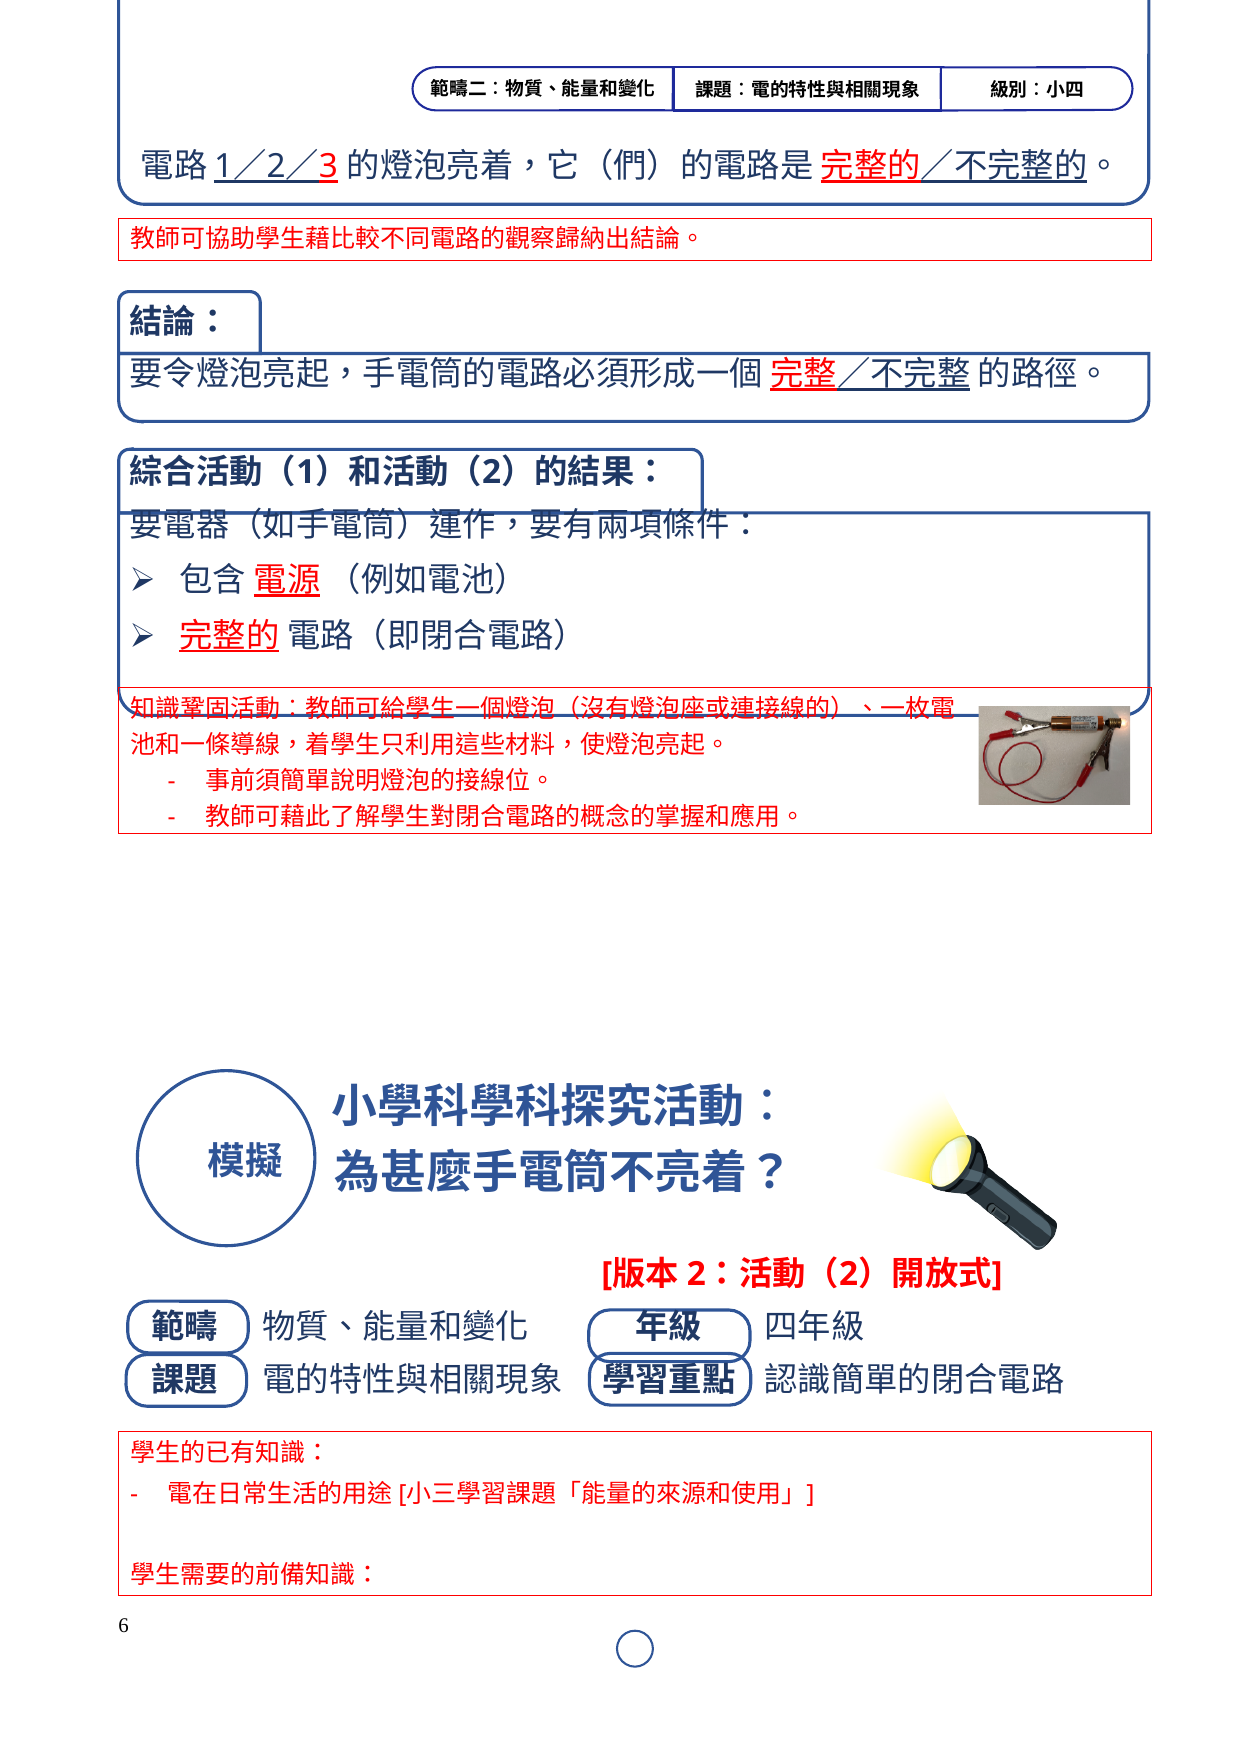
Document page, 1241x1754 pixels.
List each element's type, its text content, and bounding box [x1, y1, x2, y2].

table_header 知識鞏固活動︰教師可給學生一個燈泡（沒有燈泡座或連接線的）、一枚電池和一條導線，着學生只利用這些材料，使燈泡亮起。 事前須簡單說明燈泡的接線位。 教師可藉此了解學生對閉合電路的概念的掌握和應用。 [119, 688, 1151, 833]
table_cell 學習重點 [591, 1353, 753, 1405]
table_cell 認識簡單的閉合電路 [753, 1353, 1107, 1405]
table_cell 四年級 [753, 1300, 1107, 1352]
table_cell 課題 [118, 1353, 251, 1405]
picture [859, 1069, 1063, 1254]
table_header 綜合活動（1）和活動（2）的結果： [118, 445, 1152, 498]
table_cell 要電器（如手電筒）運作，要有兩項條件： 包含 電源 （例如電池） 完整的 電路（即閉合電路） [118, 498, 1152, 661]
table_header 結論： [118, 295, 1152, 347]
table_cell 年級 [591, 1300, 753, 1352]
table_header [118, 1069, 1107, 1300]
table_cell 物質、能量和變化 [251, 1300, 591, 1352]
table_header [119, 1432, 1151, 1595]
table_header 教師可協助學生藉比較不同電路的觀察歸納出結論。 [119, 219, 1151, 259]
table_cell 要令燈泡亮起，手電筒的電路必須形成一個 完整／不完整 的路徑。 [118, 347, 1152, 399]
table_cell 範疇 [118, 1300, 251, 1352]
picture [977, 706, 1130, 804]
table_header [118, 139, 1137, 192]
table_cell 電的特性與相關現象 [251, 1353, 591, 1405]
